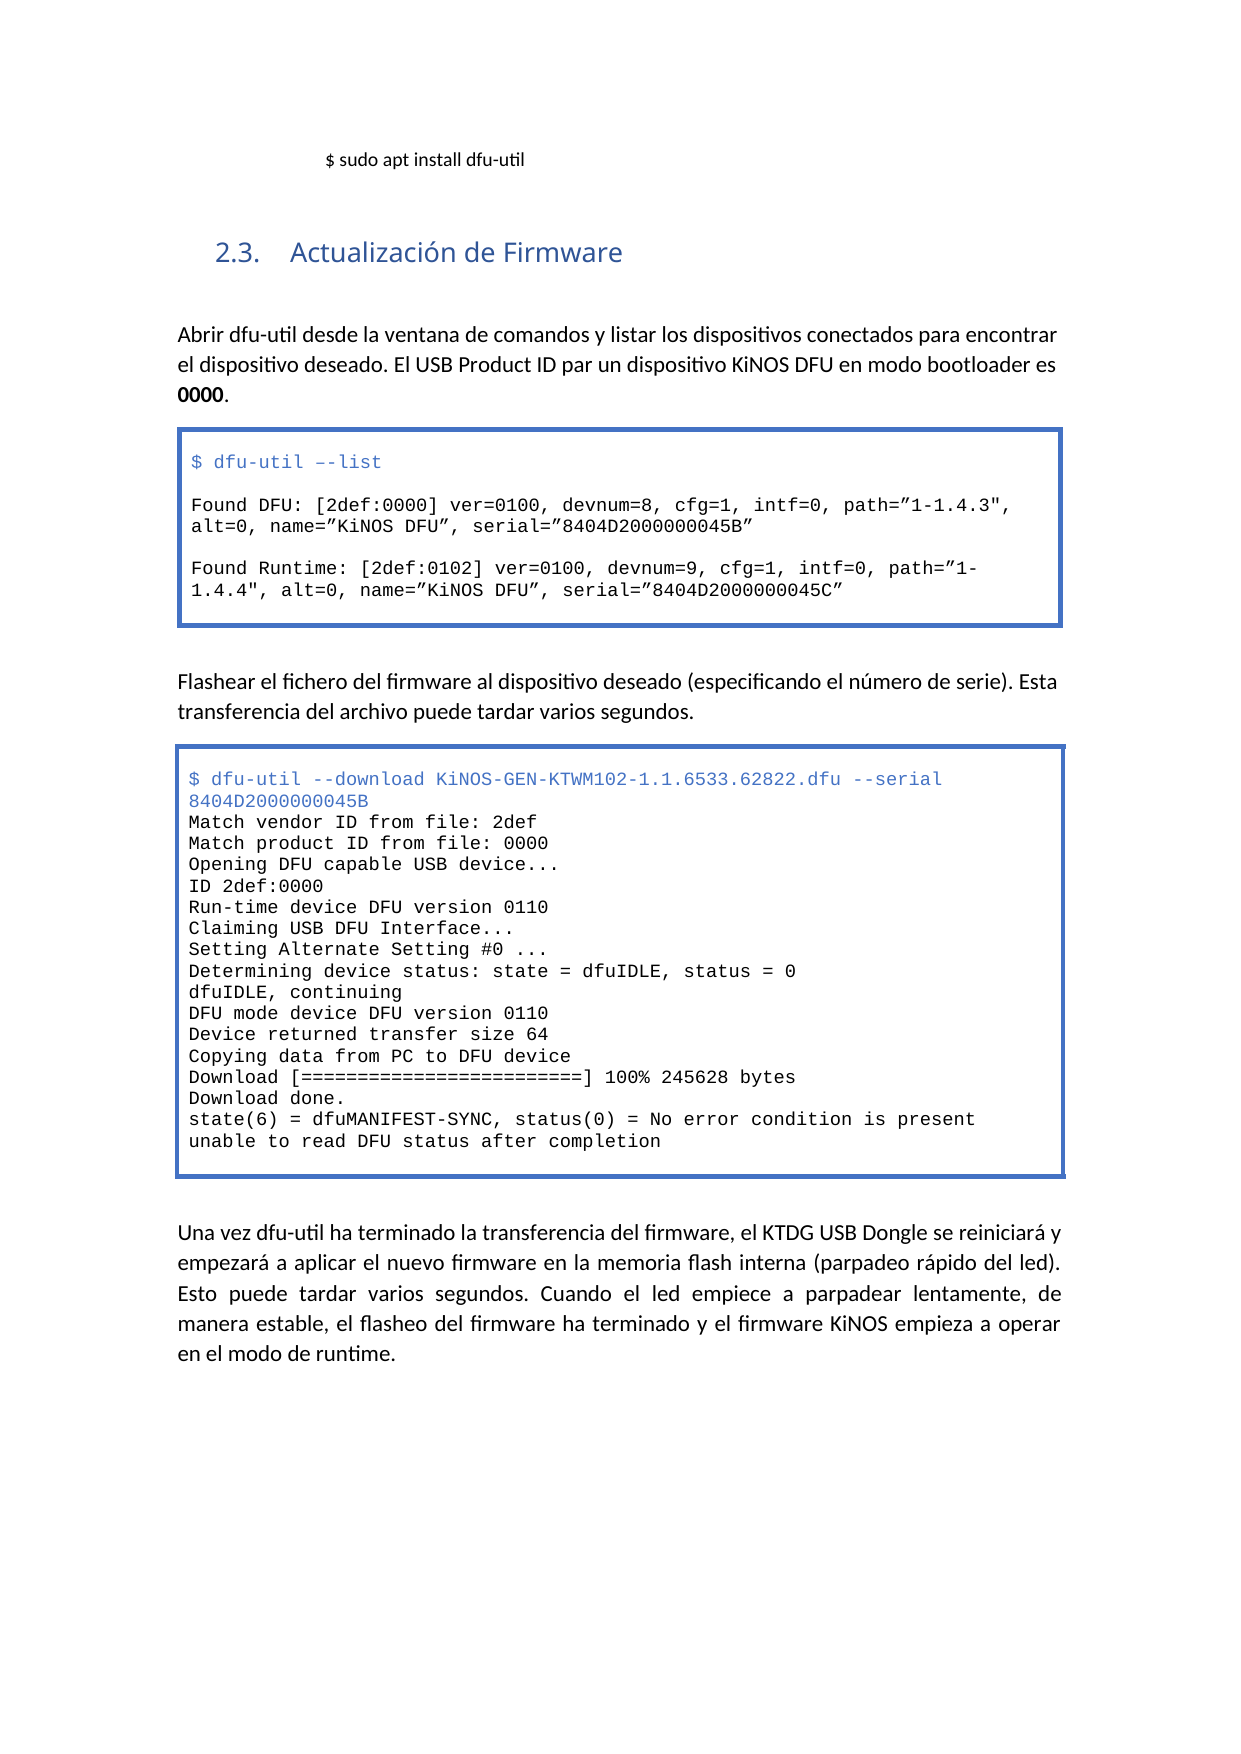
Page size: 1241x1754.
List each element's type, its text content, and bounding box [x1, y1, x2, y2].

subtitle Actualización de Firmware [215, 233, 1063, 270]
text $ sudo apt install dfu-util [252, 148, 1063, 172]
table_header $ dfu-util --download KiNOS-GEN-KTWM102-1.1.6533.62822.dfu --serial 8404D2000000045B Match vendor ID from file: 2def Match product ID from file: 0000 Opening DFU capable USB device... ID 2def:0000 Run-time device DFU version 0110 Claiming USB DFU Interface... Setting Alternate Setting #0 ... Determining device status: state = dfuIDLE, status = 0 dfuIDLE, continuing DFU mode device DFU version 0110 Device returned transfer size 64 Copying data from PC to DFU device Download [=========================] 100% 245628 bytes Download done. state(6) = dfuMANIFEST-SYNC, status(0) = No error condition is present unable to read DFU status after completion [179, 749, 1061, 1174]
text Una vez dfu-util ha terminado la transferencia del firmware, el KTDG USB Dongle se reiniciará y empezará a aplicar el nuevo firmware en la memoria flash interna (parpadeo rápido del led). Esto puede tardar varios segundos. Cuando el led empiece a parpadear lentamente, de manera estable, el flasheo del firmware ha terminado y el firmware KiNOS empieza a operar en el modo de runtime. [177, 1218, 1063, 1367]
text Abrir dfu-util desde la ventana de comandos y listar los dispositivos conectados para encontrar el dispositivo deseado. El USB Product ID par un dispositivo KiNOS DFU en modo bootloader es 0000. [177, 320, 1063, 408]
text Flashear el fichero del firmware al dispositivo deseado (especificando el número de serie). Esta transferencia del archivo puede tardar varios segundos. [177, 667, 1063, 725]
table_header $ dfu-util –-list Found DFU: [2def:0000] ver=0100, devnum=8, cfg=1, intf=0, path=”1-1.4.3″, alt=0, name=”KiNOS DFU”, serial=”8404D2000000045B” Found Runtime: [2def:0102] ver=0100, devnum=9, cfg=1, intf=0, path=”1-1.4.4″, alt=0, name=”KiNOS DFU”, serial=”8404D2000000045C” [182, 432, 1058, 623]
